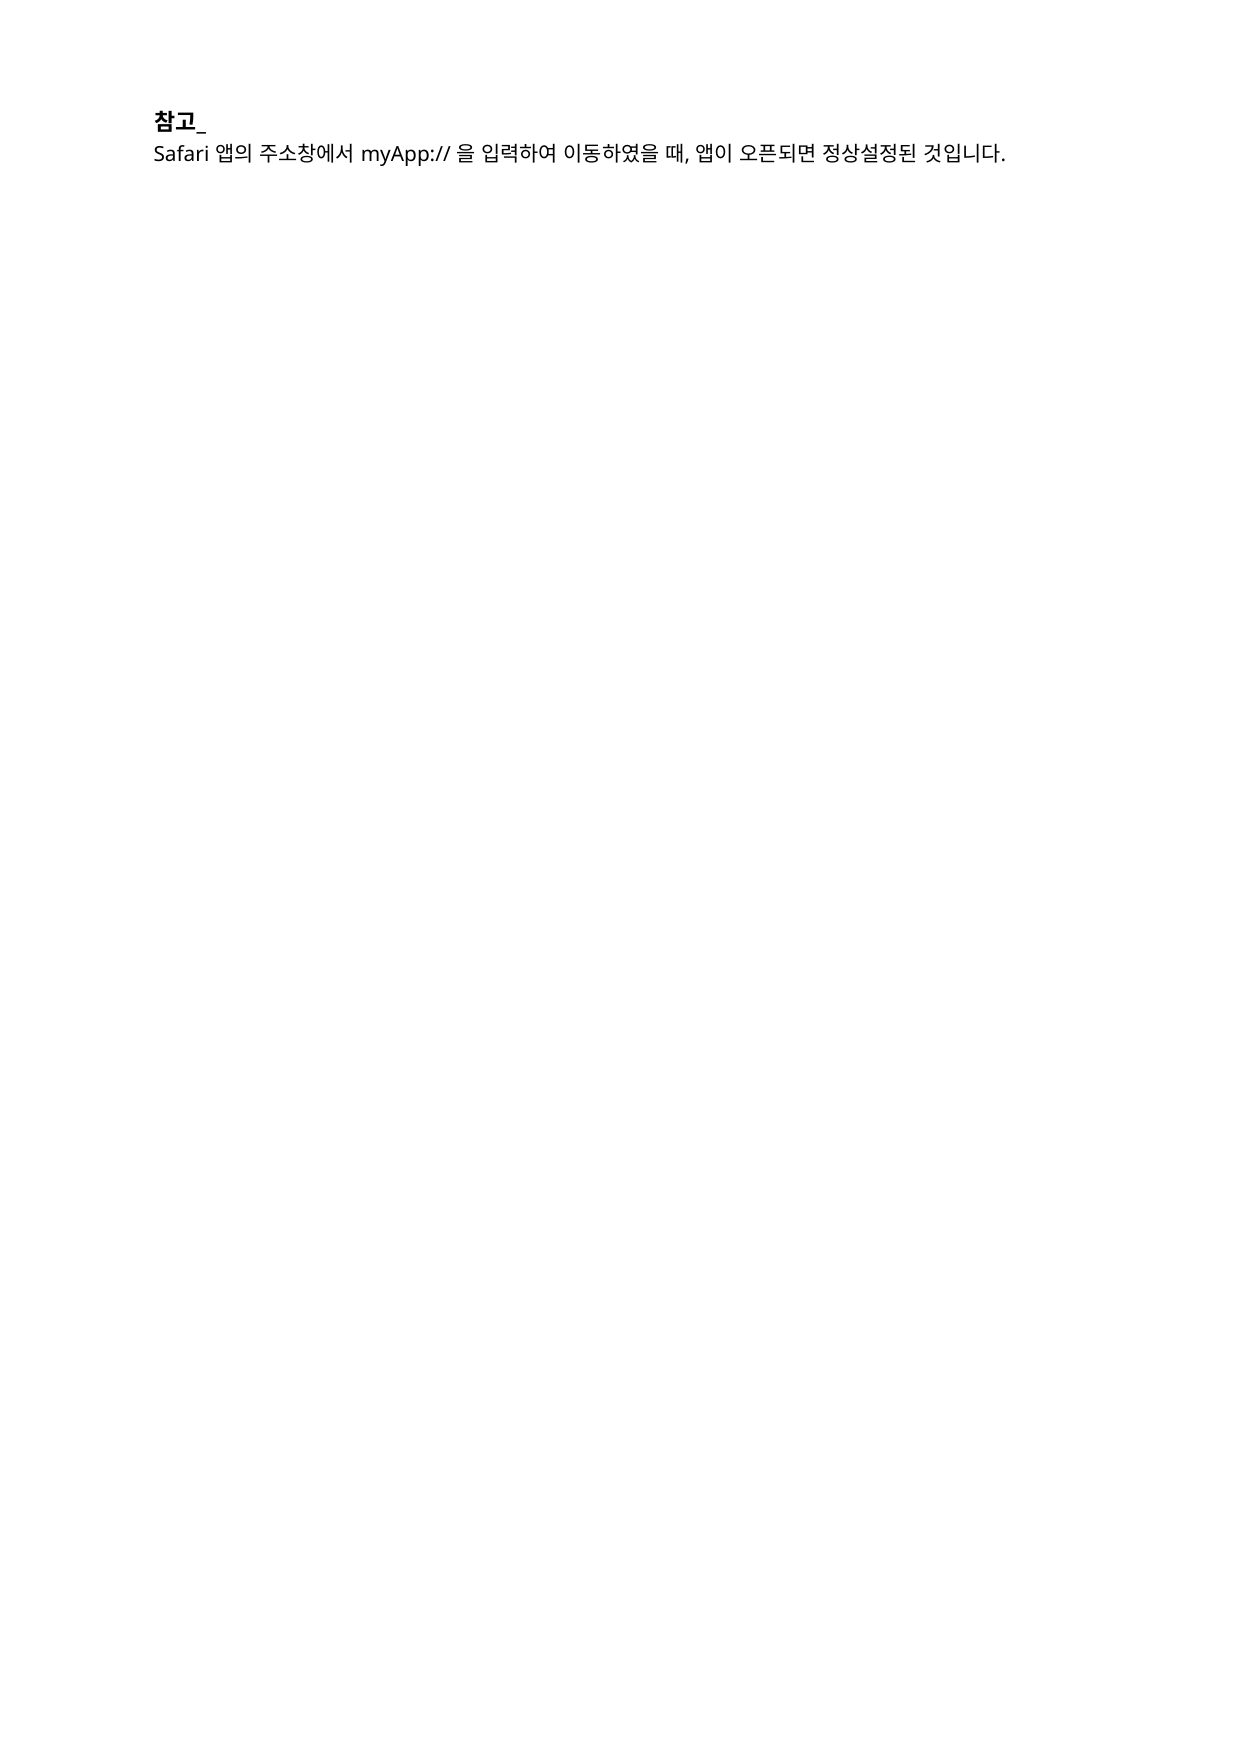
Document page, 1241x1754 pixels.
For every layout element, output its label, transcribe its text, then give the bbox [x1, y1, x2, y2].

text 참고_ [154, 103, 1165, 137]
text Safari 앱의 주소창에서 myApp:// 을 입력하여 이동하였을 때, 앱이 오픈되면 정상설정된 것입니다. [75, 137, 1165, 167]
